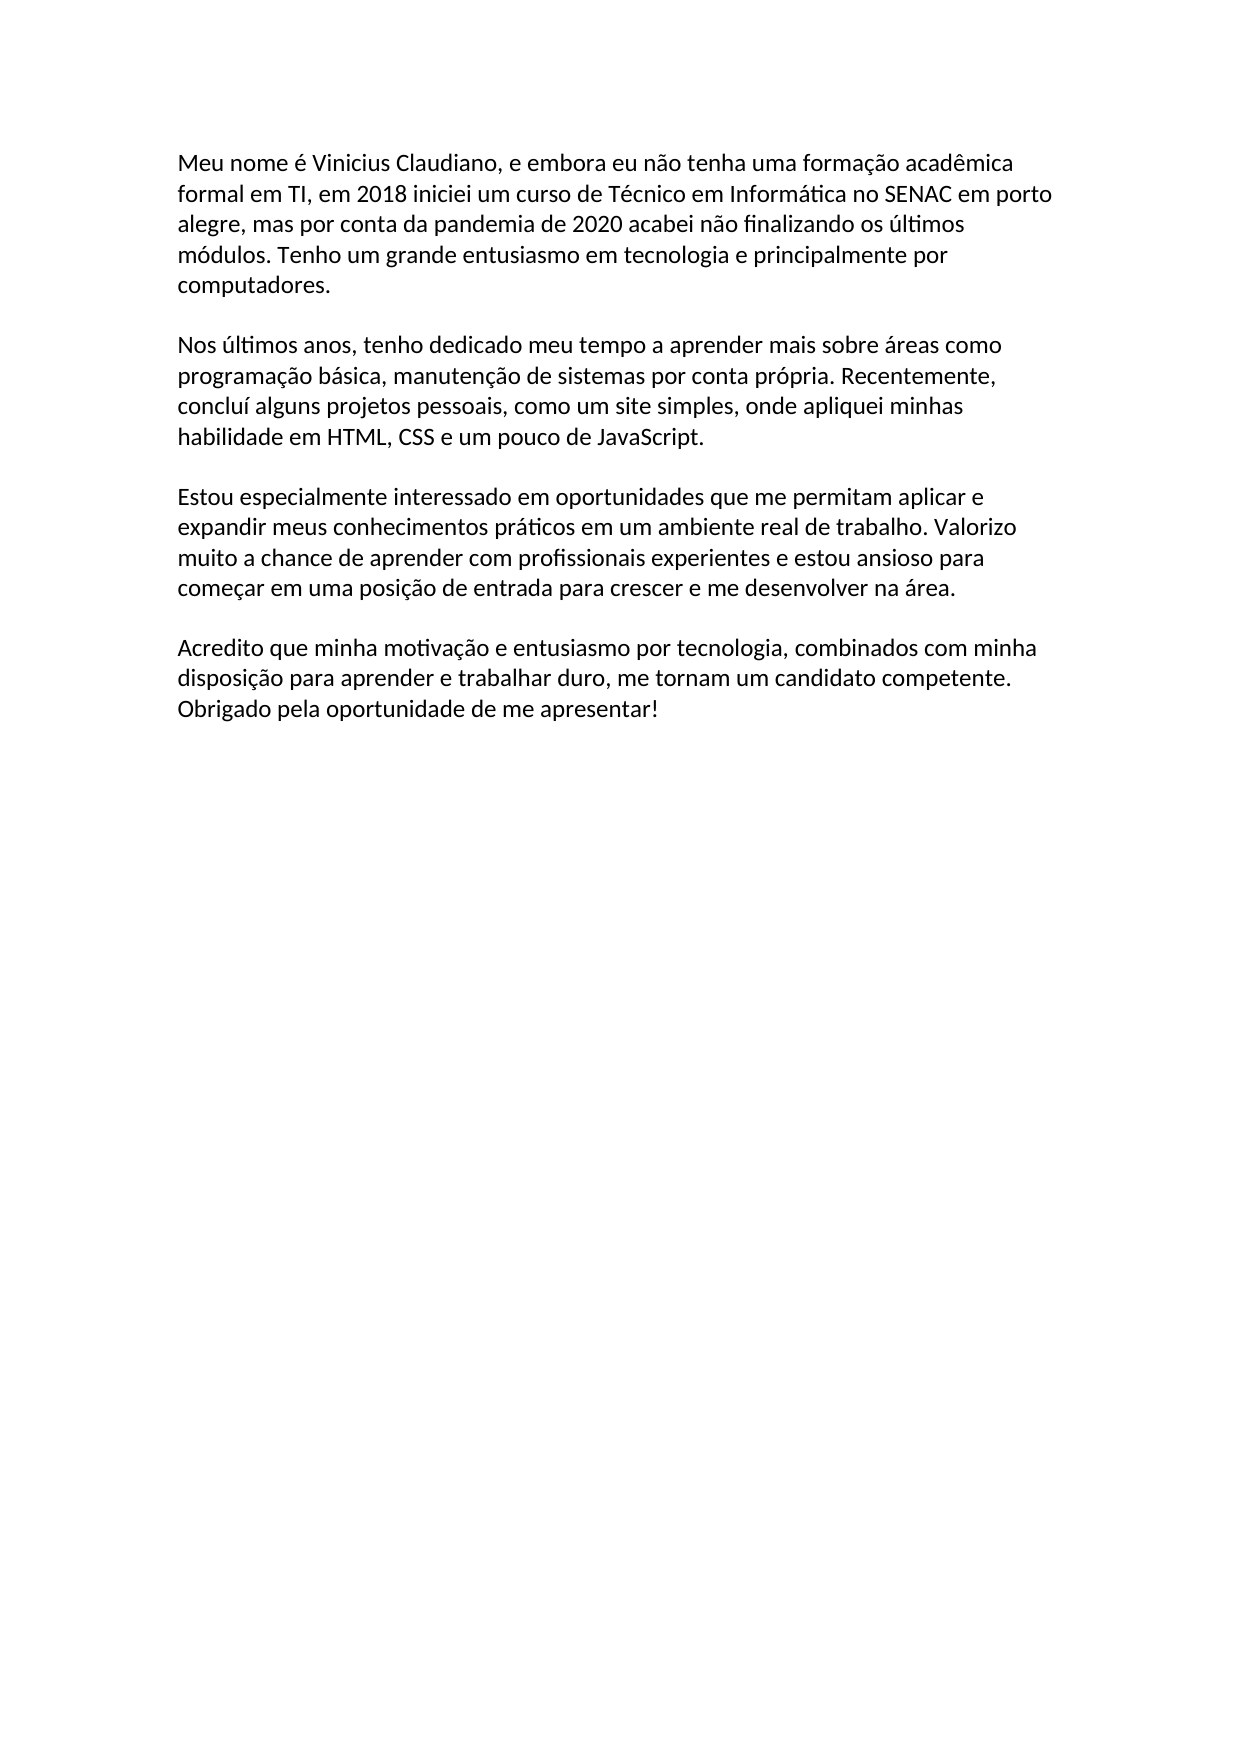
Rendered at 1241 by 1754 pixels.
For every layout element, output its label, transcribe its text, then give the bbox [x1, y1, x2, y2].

text Nos últimos anos, tenho dedicado meu tempo a aprender mais sobre áreas como programação básica, manutenção de sistemas por conta própria. Recentemente, concluí alguns projetos pessoais, como um site simples, onde apliquei minhas habilidade em HTML, CSS e um pouco de JavaScript. [177, 329, 1063, 451]
text Meu nome é Vinicius Claudiano, e embora eu não tenha uma formação acadêmica formal em TI, em 2018 iniciei um curso de Técnico em Informática no SENAC em porto alegre, mas por conta da pandemia de 2020 acabei não finalizando os últimos módulos. Tenho um grande entusiasmo em tecnologia e principalmente por computadores. [177, 148, 1063, 300]
text Acredito que minha motivação e entusiasmo por tecnologia, combinados com minha disposição para aprender e trabalhar duro, me tornam um candidato competente. Obrigado pela oportunidade de me apresentar! [177, 632, 1063, 723]
text Estou especialmente interessado em oportunidades que me permitam aplicar e expandir meus conhecimentos práticos em um ambiente real de trabalho. Valorizo muito a chance de aprender com profissionais experientes e estou ansioso para começar em uma posição de entrada para crescer e me desenvolver na área. [177, 481, 1063, 603]
